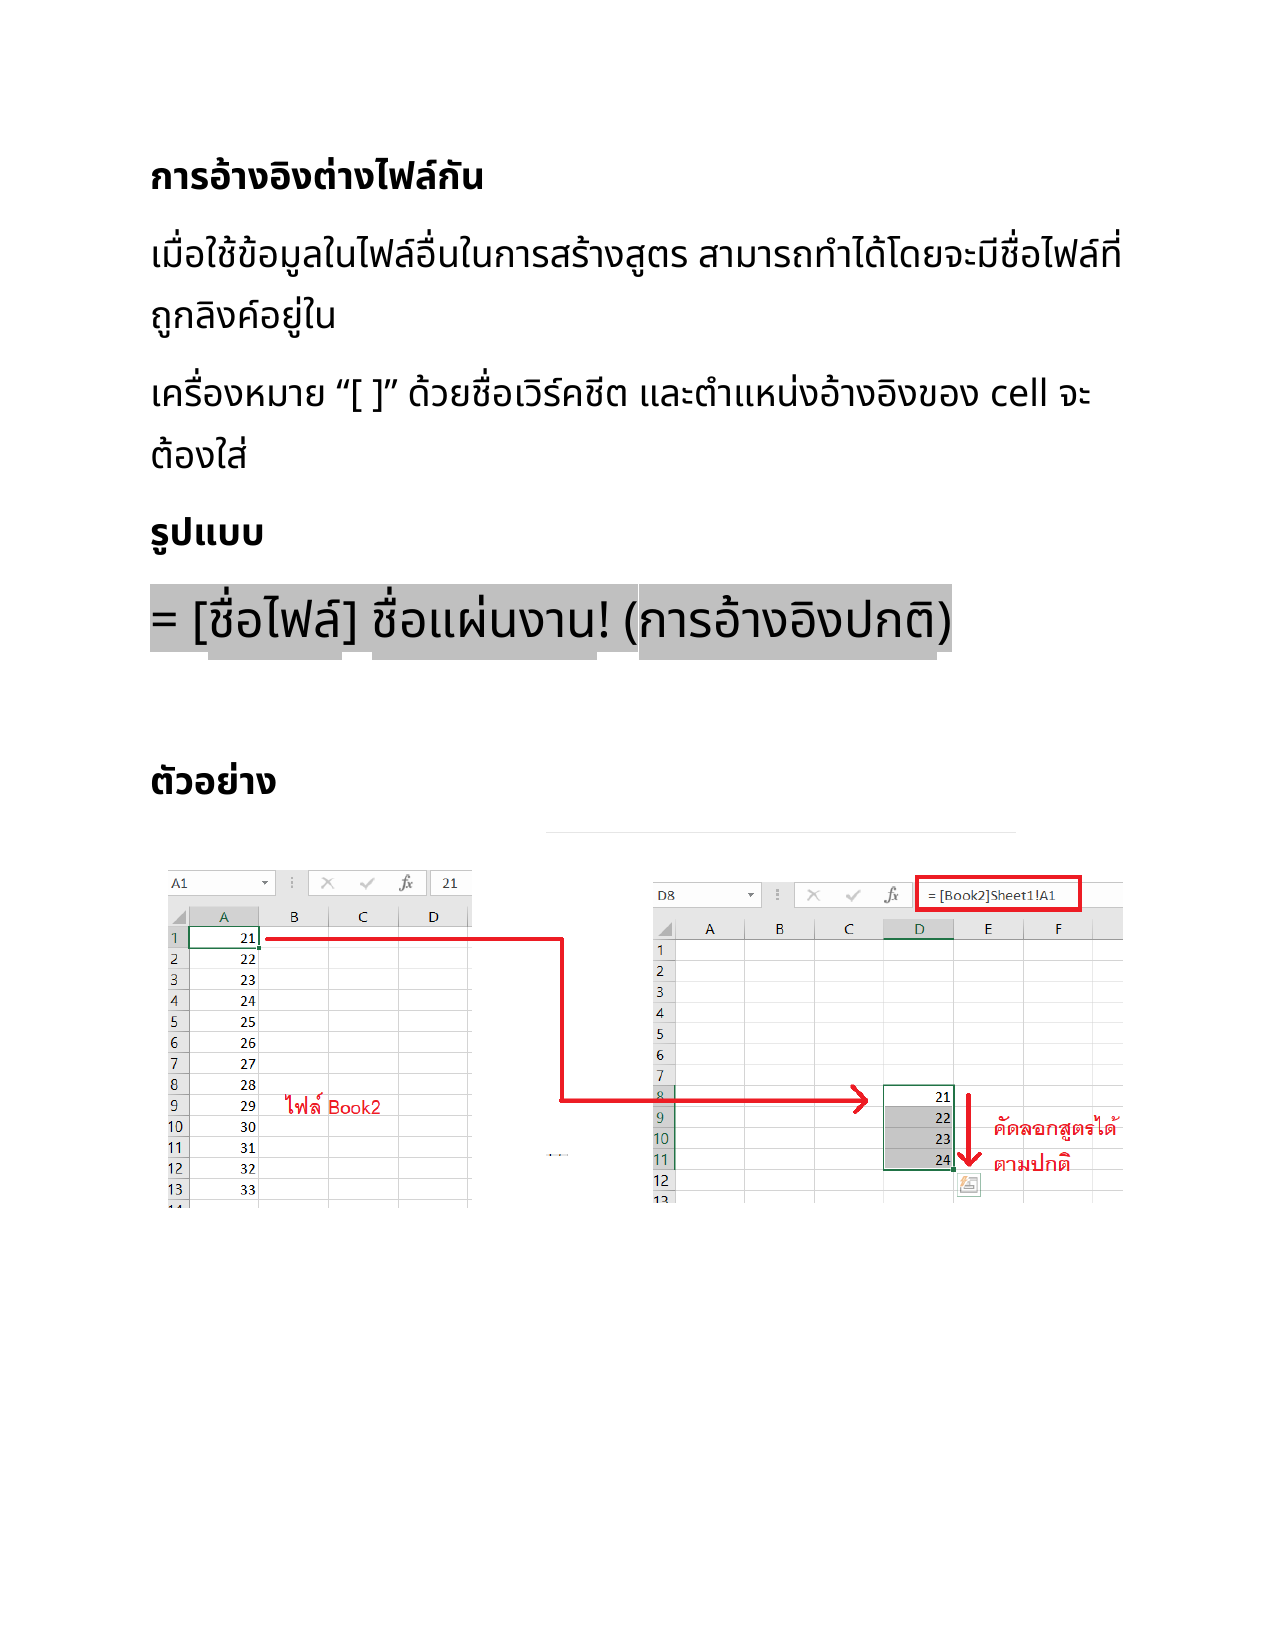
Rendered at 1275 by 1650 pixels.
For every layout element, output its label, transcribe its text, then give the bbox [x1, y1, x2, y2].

text รูปแบบ [150, 506, 1125, 563]
text เครื่องหมาย “[ ]” ด้วยชื่อเวิร์คชีต และตำแหน่งอ้างอิงของ cell จะต้องใส่ [150, 367, 1125, 485]
text = [ชื่อไฟล์] ชื่อแผ่นงาน! (การอ้างอิงปกติ) [937, 584, 1125, 660]
text การอ้างอิงต่างไฟล์กัน [150, 150, 1125, 207]
text เมื่อใช้ข้อมูลในไฟล์อื่นในการสร้างสูตร สามารถทำได้โดยจะมีชื่อไฟล์ที่ถูกลิงค์อยู่ใน [150, 228, 1125, 346]
picture [150, 832, 1125, 1208]
text = [ชื่อไฟล์] ชื่อแผ่นงาน! (การอ้างอิงปกติ) [597, 584, 639, 660]
text ตัวอย่าง [150, 754, 1125, 811]
